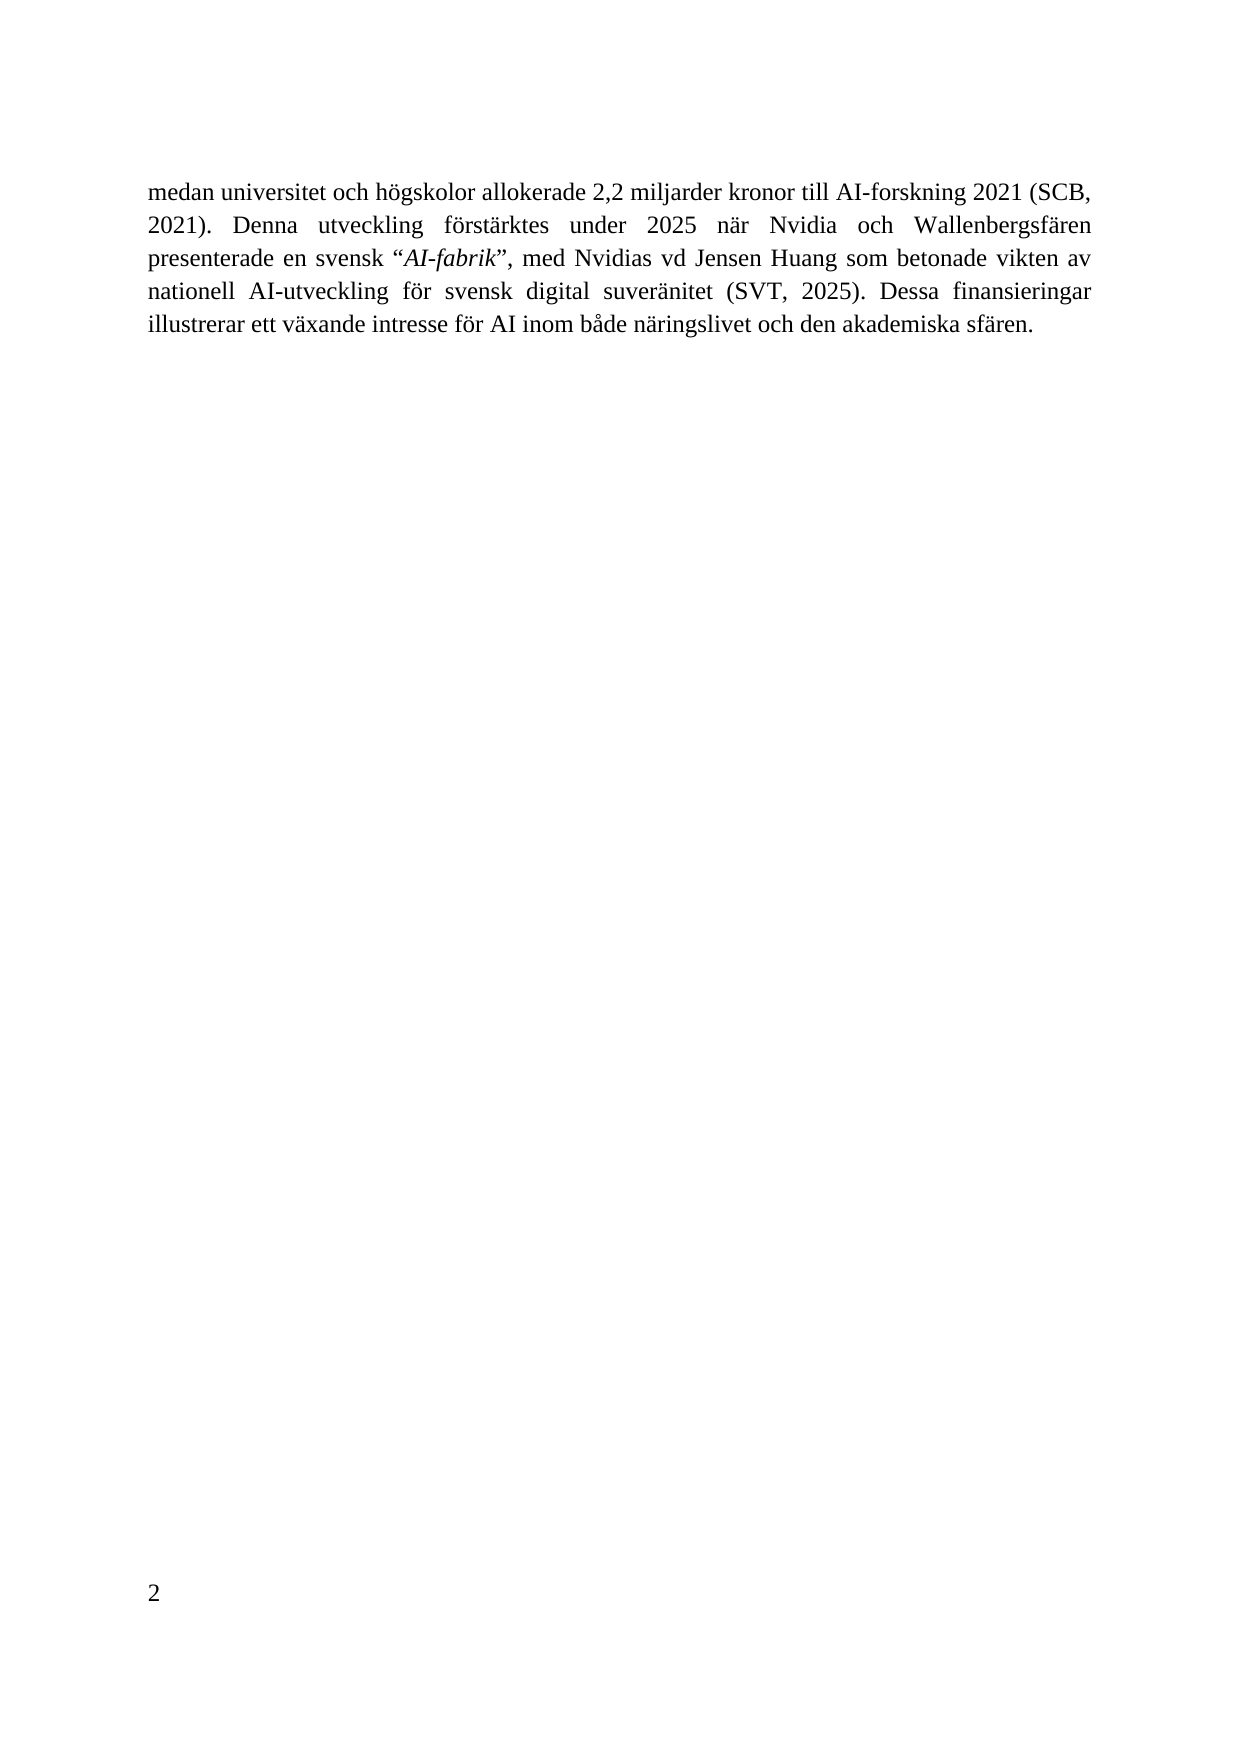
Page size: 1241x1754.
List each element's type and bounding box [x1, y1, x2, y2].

text [148, 177, 1092, 338]
